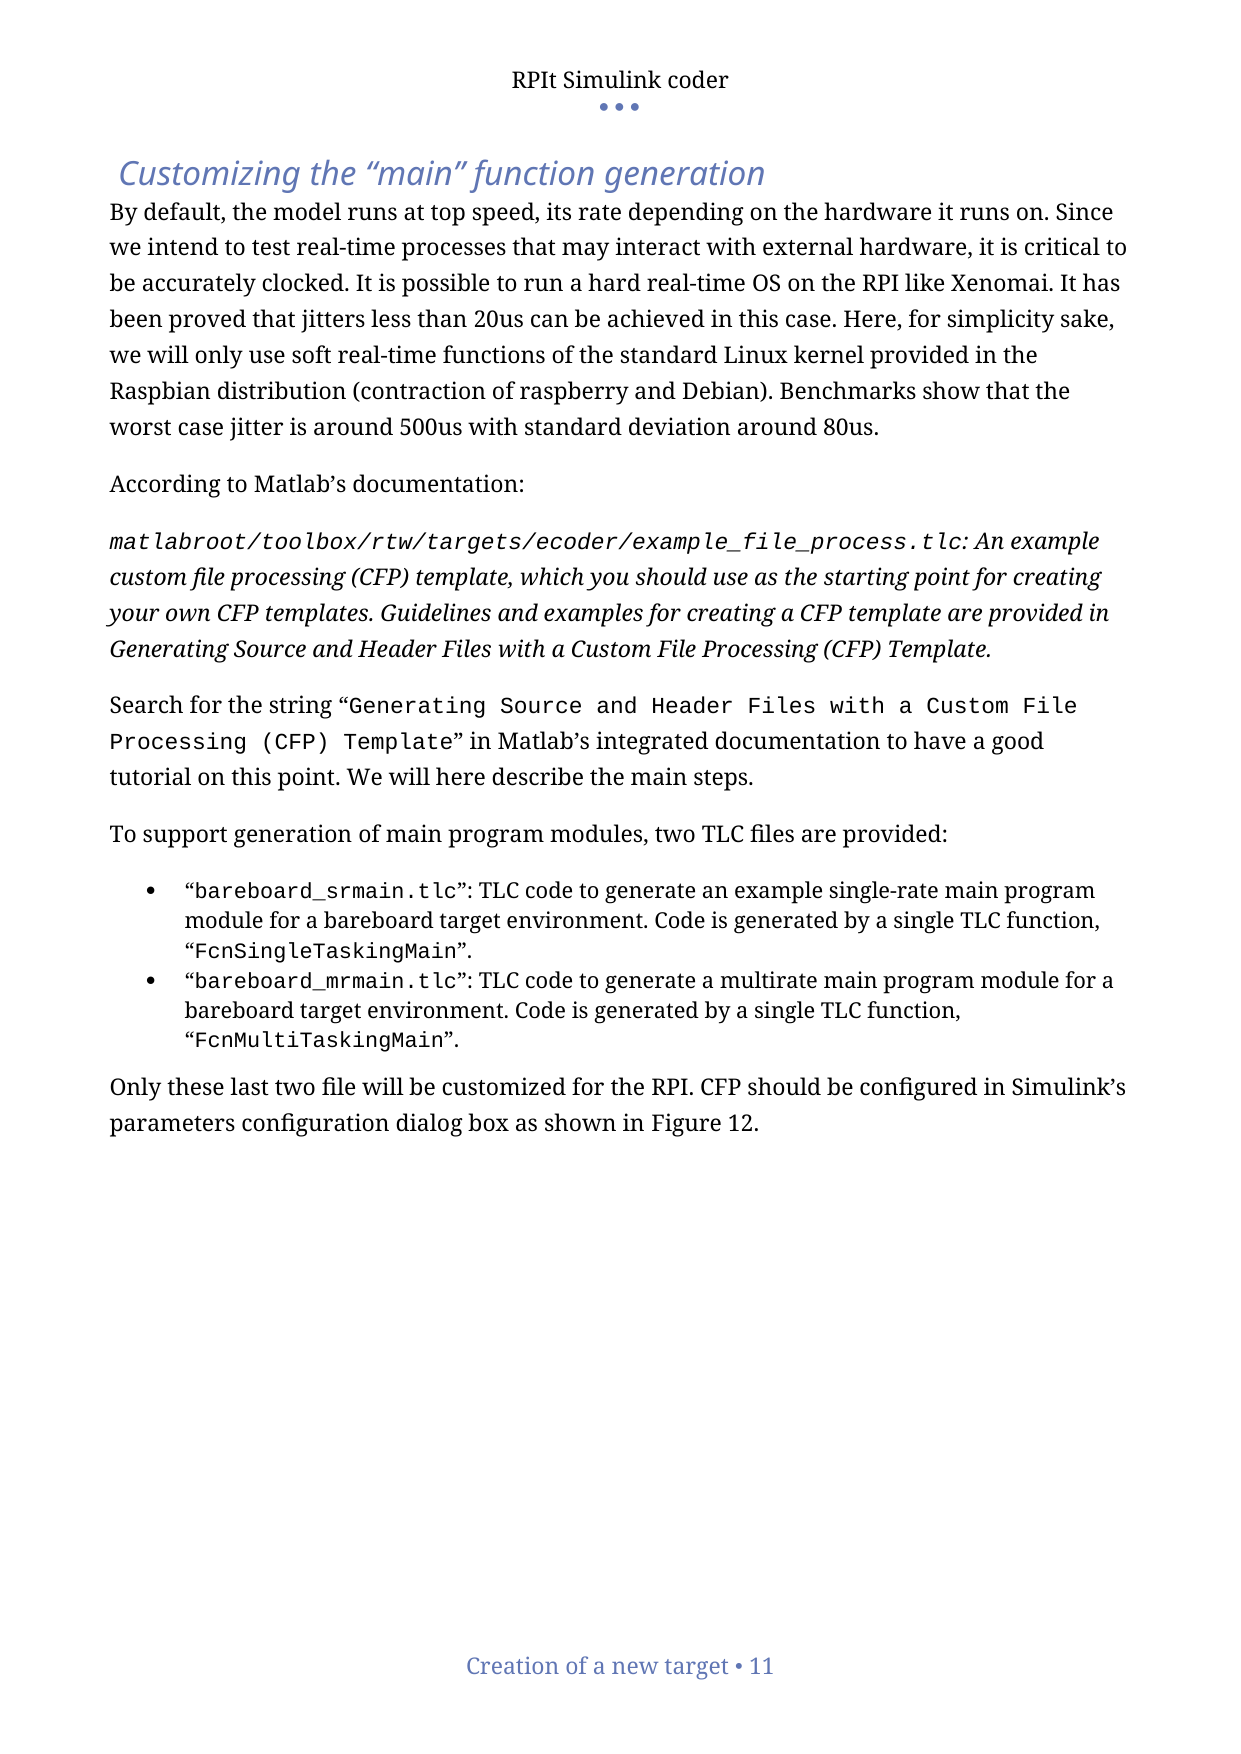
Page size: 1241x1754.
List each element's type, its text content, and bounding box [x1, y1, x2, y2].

text matlabroot/toolbox/rtw/targets/ecoder/example_file_process.tlc: An example custom file processing (CFP) template, which you should use as the starting point for creating your own CFP templates. Guidelines and examples for creating a CFP template are provided in Generating Source and Header Files with a Custom File Processing (CFP) Template. [109, 524, 1131, 664]
subtitle Customizing the “main” function generation [109, 150, 1131, 195]
text To support generation of main program modules, two TLC files are provided: [109, 818, 1131, 849]
text Only these last two file will be customized for the RPI. CFP should be configured in Simulink’s parameters configuration dialog box as shown in Figure 12. [109, 1071, 1131, 1138]
text By default, the model runs at top speed, its rate depending on the hardware it runs on. Since we intend to test real-time processes that may interact with external hardware, it is critical to be accurately clocked. It is possible to run a hard real-time OS on the RPI like Xenomai. It has been proved that jitters less than 20us can be achieved in this case. Here, for simplicity sake, we will only use soft real-time functions of the standard Linux kernel provided in the Raspbian distribution (contraction of raspberry and Debian). Benchmarks show that the worst case jitter is around 500us with standard deviation around 80us. [109, 195, 1131, 442]
list “bareboard_mrmain.tlc”: TLC code to generate a multirate main program module for a bareboard target environment. Code is generated by a single TLC function, “FcnMultiTaskingMain”. [147, 965, 1131, 1054]
list “bareboard_srmain.tlc”: TLC code to generate an example single-rate main program module for a bareboard target environment. Code is generated by a single TLC function, “FcnSingleTaskingMain”. [147, 875, 1131, 965]
text According to Matlab’s documentation: [109, 468, 1131, 499]
text Search for the string “Generating Source and Header Files with a Custom File Processing (CFP) Template” in Matlab’s integrated documentation to have a good tutorial on this point. We will here describe the main steps. [109, 689, 1131, 793]
